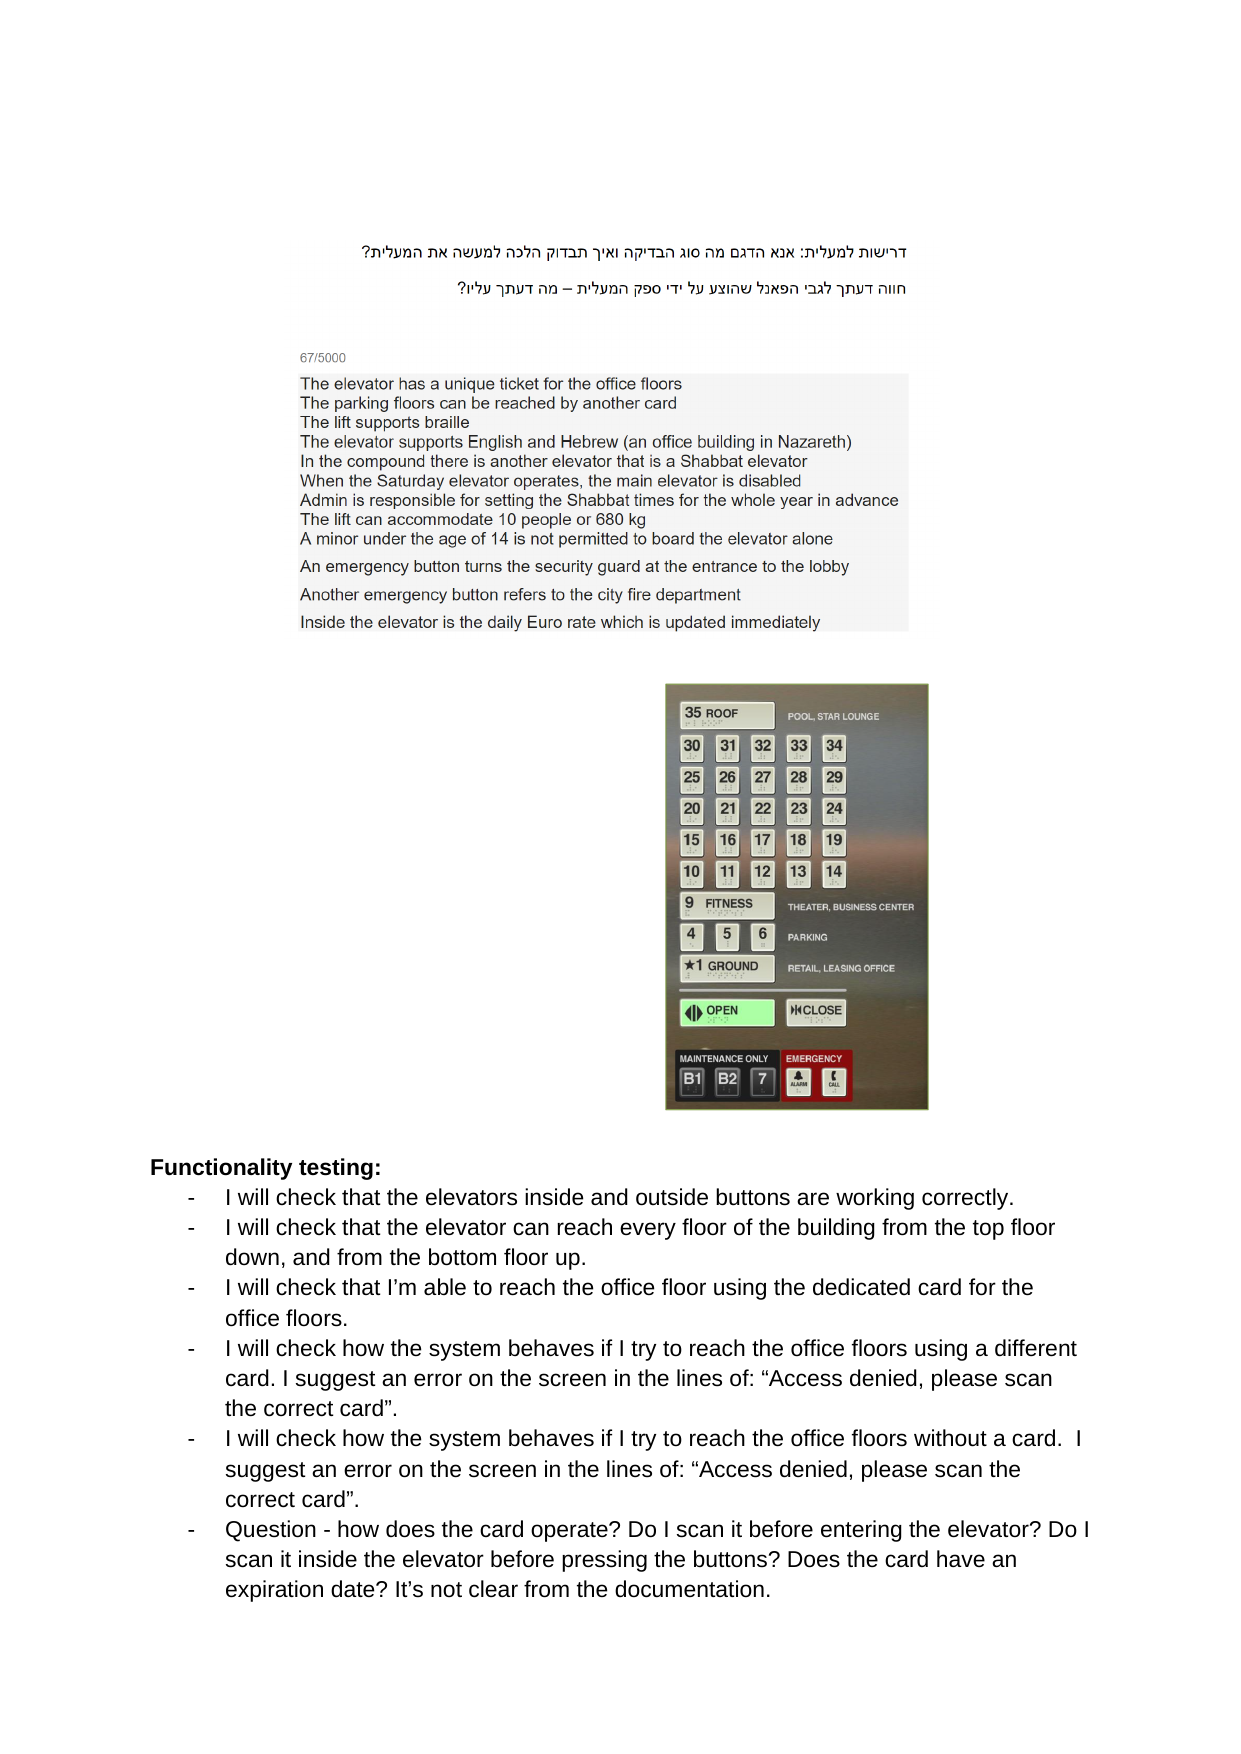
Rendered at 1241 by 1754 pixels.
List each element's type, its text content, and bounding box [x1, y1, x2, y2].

list I will check how the system behaves if I try to reach the office floors using a different card. I suggest an error on the screen in the lines of: “Access denied, please scan the correct card”. [187, 1335, 1090, 1421]
picture [655, 672, 940, 1120]
list I will check how the system behaves if I try to reach the office floors without a card. I suggest an error on the screen in the lines of: “Access denied, please scan the correct card”. [187, 1425, 1090, 1512]
list I will check that the elevator can reach every floor of the building from the top floor down, and from the bottom floor up. [187, 1214, 1090, 1270]
list I will check that I’m able to reach the office floor using the dedicated card for the office floors. [187, 1274, 1090, 1331]
list I will check that the elevators inside and outside buttons are working correctly. [187, 1184, 1090, 1210]
list Question - how does the card operate? Do I scan it before entering the elevator? Do I scan it inside the elevator before pressing the buttons? Does the card have an expiration date? It’s not clear from the documentation. [187, 1516, 1090, 1603]
text Functionality testing: [150, 1153, 1090, 1180]
picture [283, 240, 940, 639]
